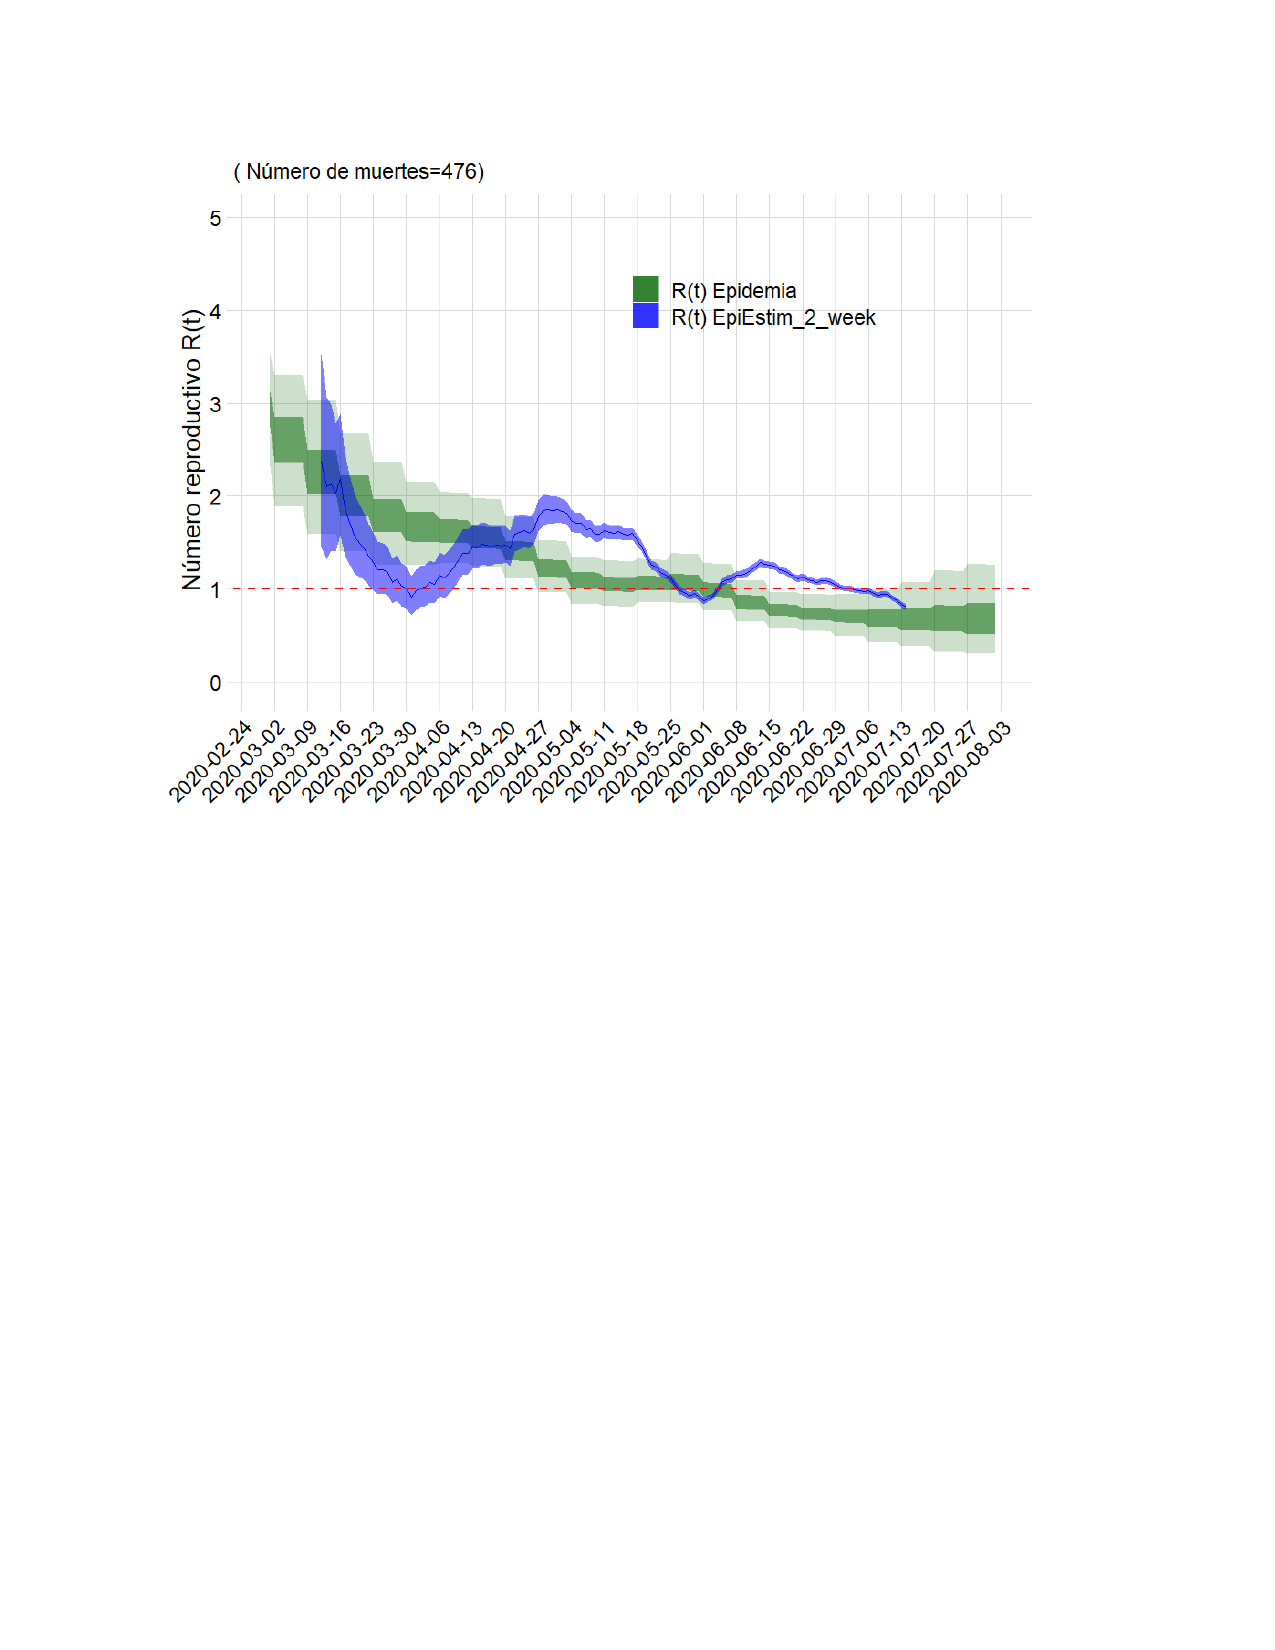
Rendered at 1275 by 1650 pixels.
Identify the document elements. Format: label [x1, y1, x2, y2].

picture [168, 150, 1044, 850]
